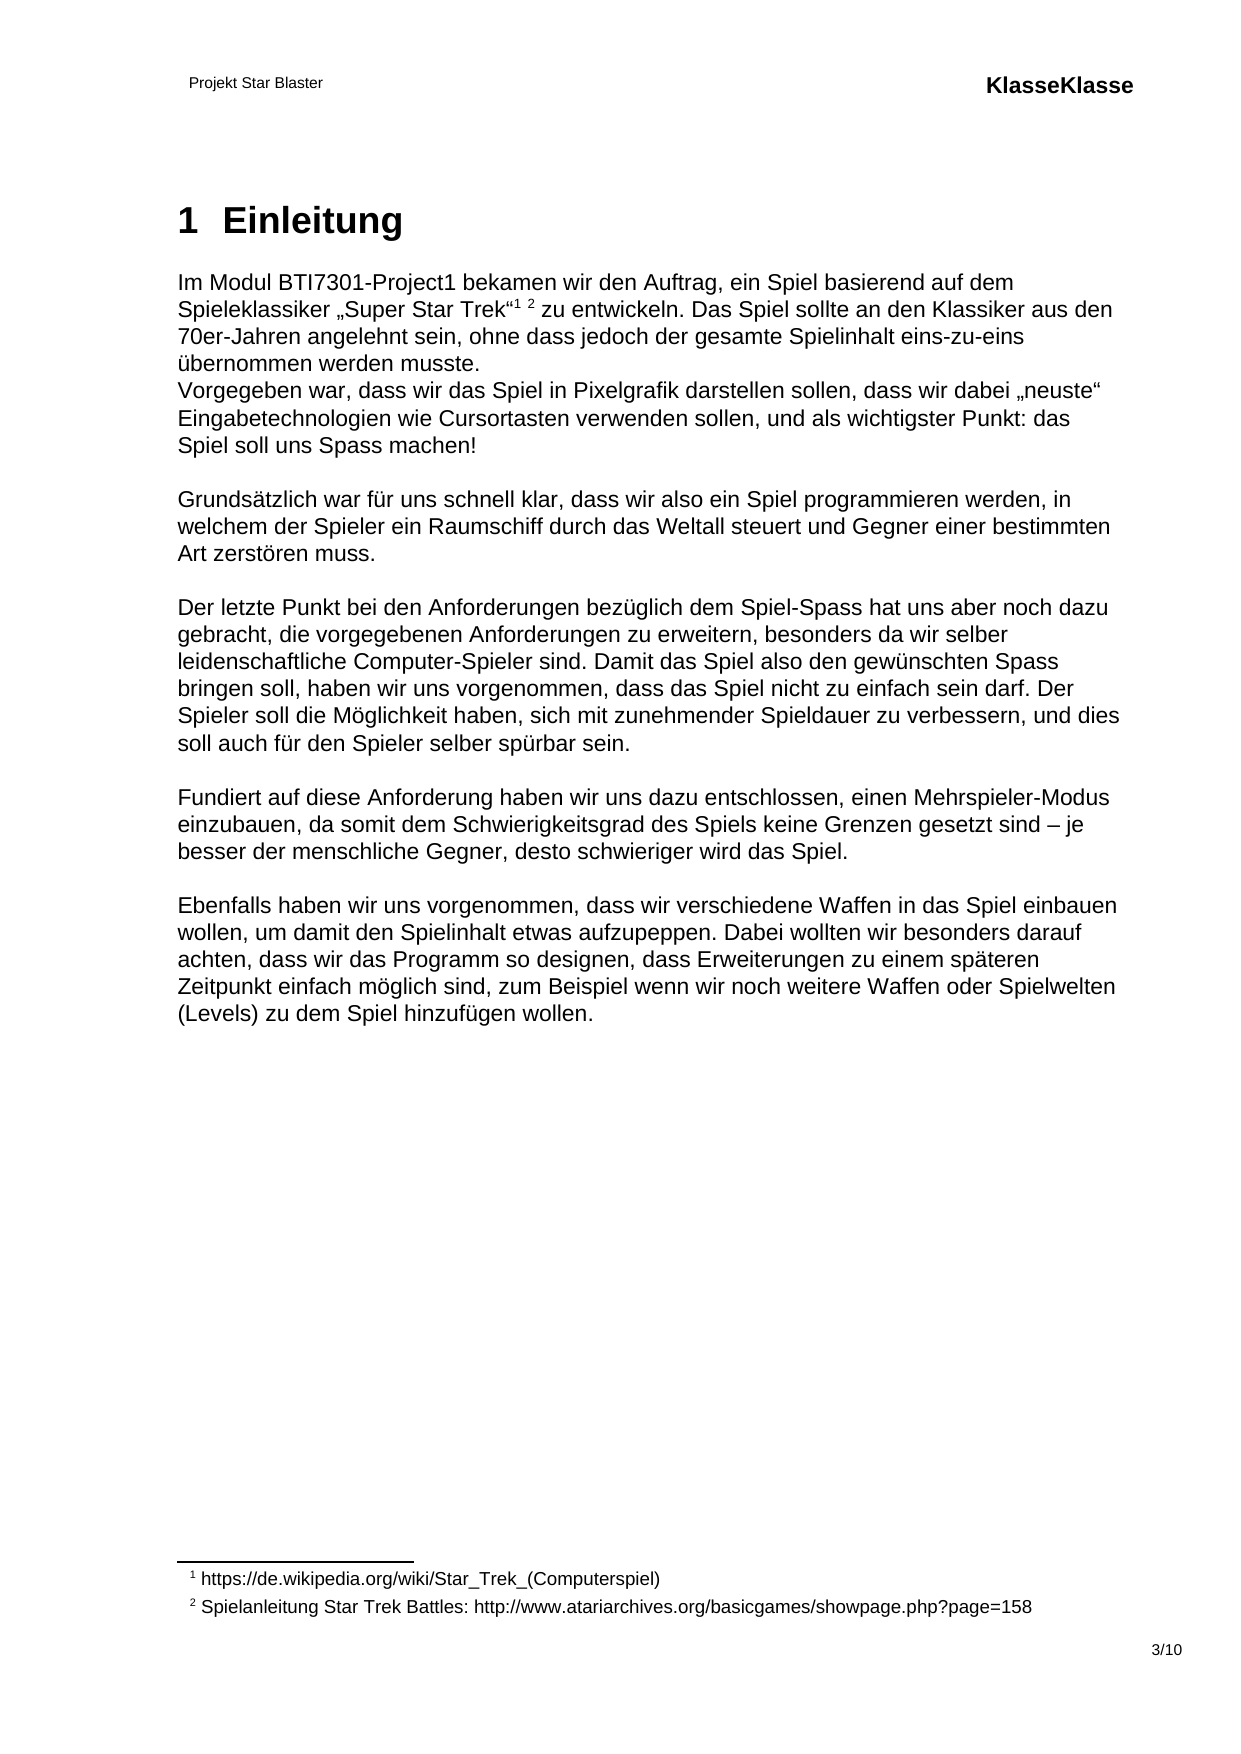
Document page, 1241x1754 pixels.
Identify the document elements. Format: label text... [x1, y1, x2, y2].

text Im Modul BTI7301-Project1 bekamen wir den Auftrag, ein Spiel basierend auf dem Spieleklassiker „Super Star Trek“ zu entwickeln. Das Spiel sollte an den Klassiker aus den 70er-Jahren angelehnt sein, ohne dass jedoch der gesamte Spielinhalt eins-zu-eins übernommen werden musste. [177, 268, 1122, 377]
text Vorgegeben war, dass wir das Spiel in Pixelgrafik darstellen sollen, dass wir dabei „neuste“ Eingabetechnologien wie Cursortasten verwenden sollen, und als wichtigster Punkt: das Spiel soll uns Spass machen! [177, 377, 1122, 458]
text Grundsätzlich war für uns schnell klar, dass wir also ein Spiel programmieren werden, in welchem der Spieler ein Raumschiff durch das Weltall steuert und Gegner einer bestimmten Art zerstören muss. [177, 485, 1122, 566]
subtitle Einleitung [177, 198, 1122, 241]
text Fundiert auf diese Anforderung haben wir uns dazu entschlossen, einen Mehrspieler-Modus einzubauen, da somit dem Schwierigkeitsgrad des Spiels keine Grenzen gesetzt sind – je besser der menschliche Gegner, desto schwieriger wird das Spiel. [177, 783, 1122, 864]
text Ebenfalls haben wir uns vorgenommen, dass wir verschiedene Waffen in das Spiel einbauen wollen, um damit den Spielinhalt etwas aufzupeppen. Dabei wollten wir besonders darauf achten, dass wir das Programm so designen, dass Erweiterungen zu einem späteren Zeitpunkt einfach möglich sind, zum Beispiel wenn wir noch weitere Waffen oder Spielwelten (Levels) zu dem Spiel hinzufügen wollen. [177, 891, 1122, 1027]
text Der letzte Punkt bei den Anforderungen bezüglich dem Spiel-Spass hat uns aber noch dazu gebracht, die vorgegebenen Anforderungen zu erweitern, besonders da wir selber leidenschaftliche Computer-Spieler sind. Damit das Spiel also den gewünschten Spass bringen soll, haben wir uns vorgenommen, dass das Spiel nicht zu einfach sein darf. Der Spieler soll die Möglichkeit haben, sich mit zunehmender Spieldauer zu verbessern, und dies soll auch für den Spieler selber spürbar sein. [177, 593, 1122, 756]
